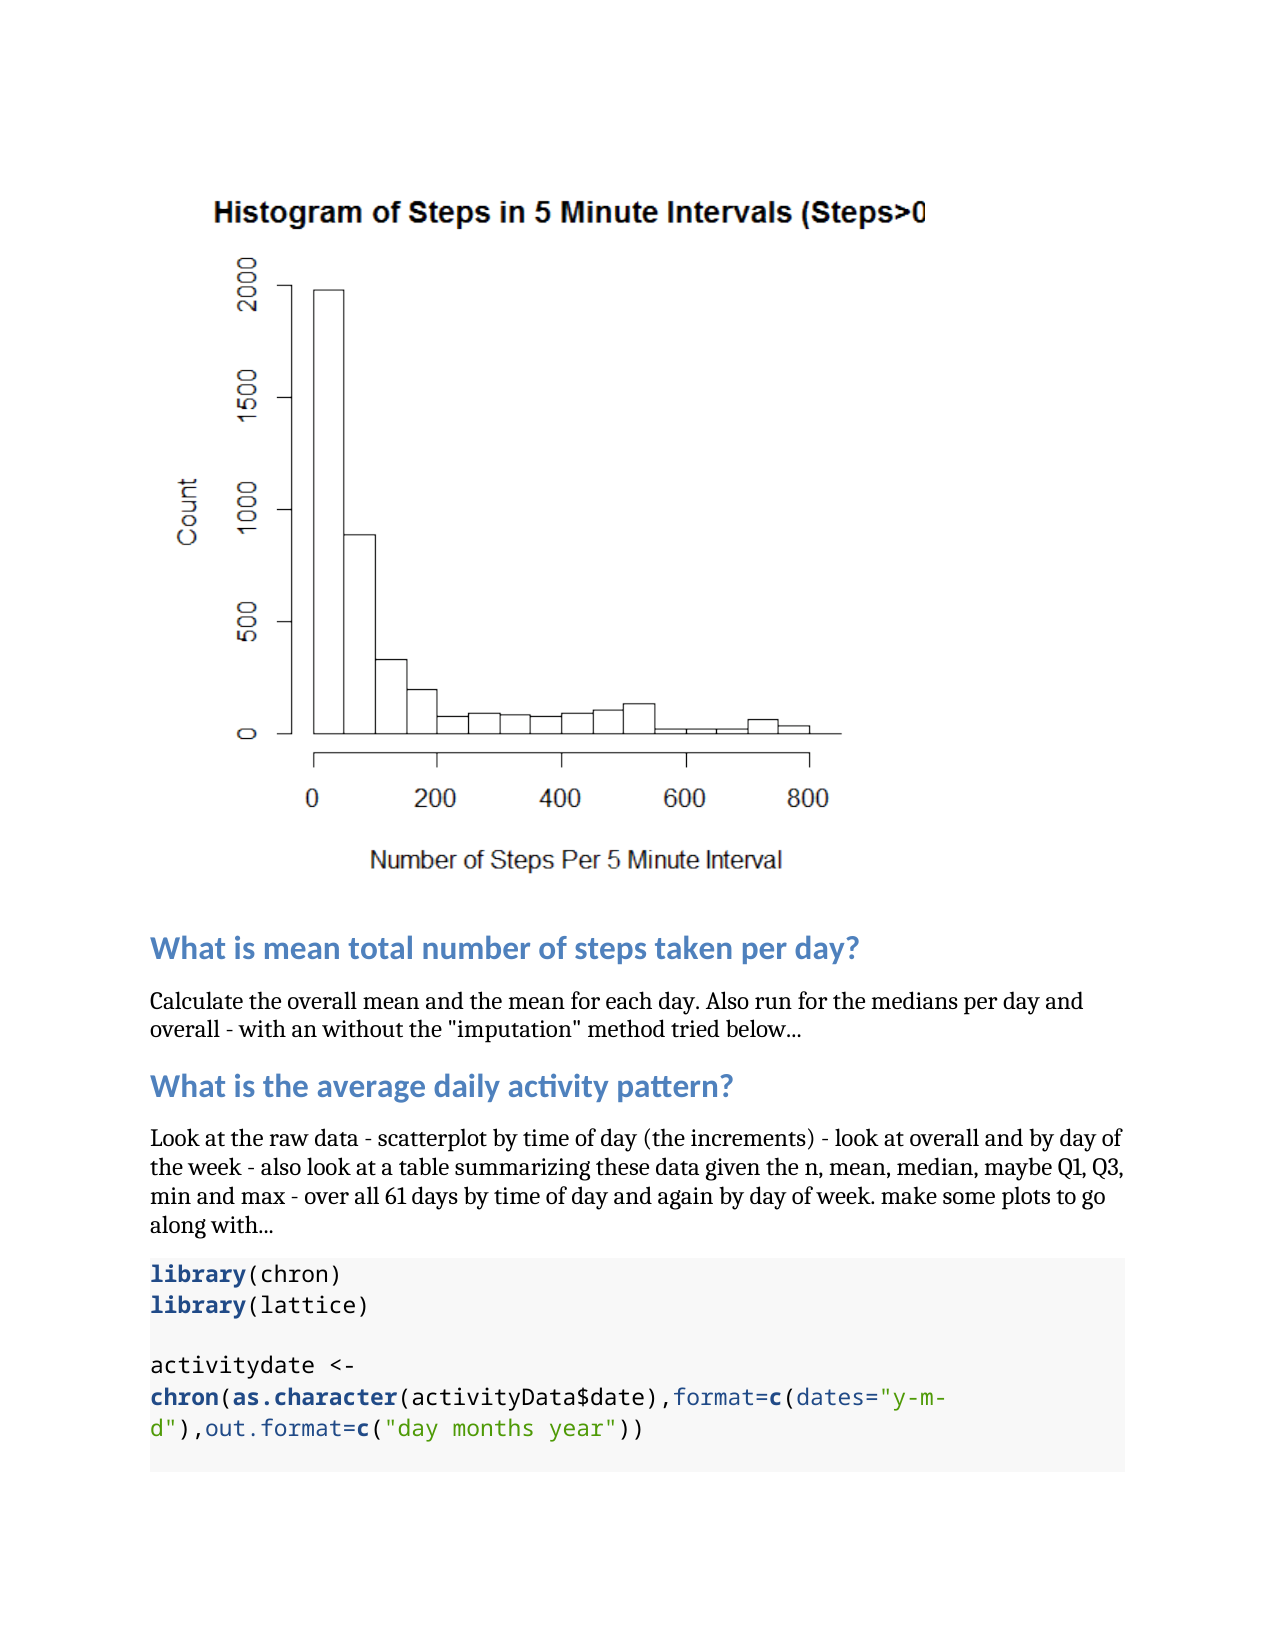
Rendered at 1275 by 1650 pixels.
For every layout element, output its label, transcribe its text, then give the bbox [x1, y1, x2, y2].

subtitle What is the average daily activity pattern? [150, 1065, 1125, 1106]
text Look at the raw data - scatterplot by time of day (the increments) - look at overall and by day of the week - also look at a table summarizing these data given the n, mean, median, maybe Q1, Q3, min and max - over all 61 days by time of day and again by day of week. make some plots to go along with... [150, 1124, 1125, 1239]
subtitle What is mean total number of steps taken per day? [150, 927, 1125, 968]
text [150, 1258, 1125, 1472]
text Calculate the overall mean and the mean for each day. Also run for the medians per day and overall - with an without the "imputation" method tried below... [150, 987, 1125, 1044]
picture [168, 150, 925, 907]
